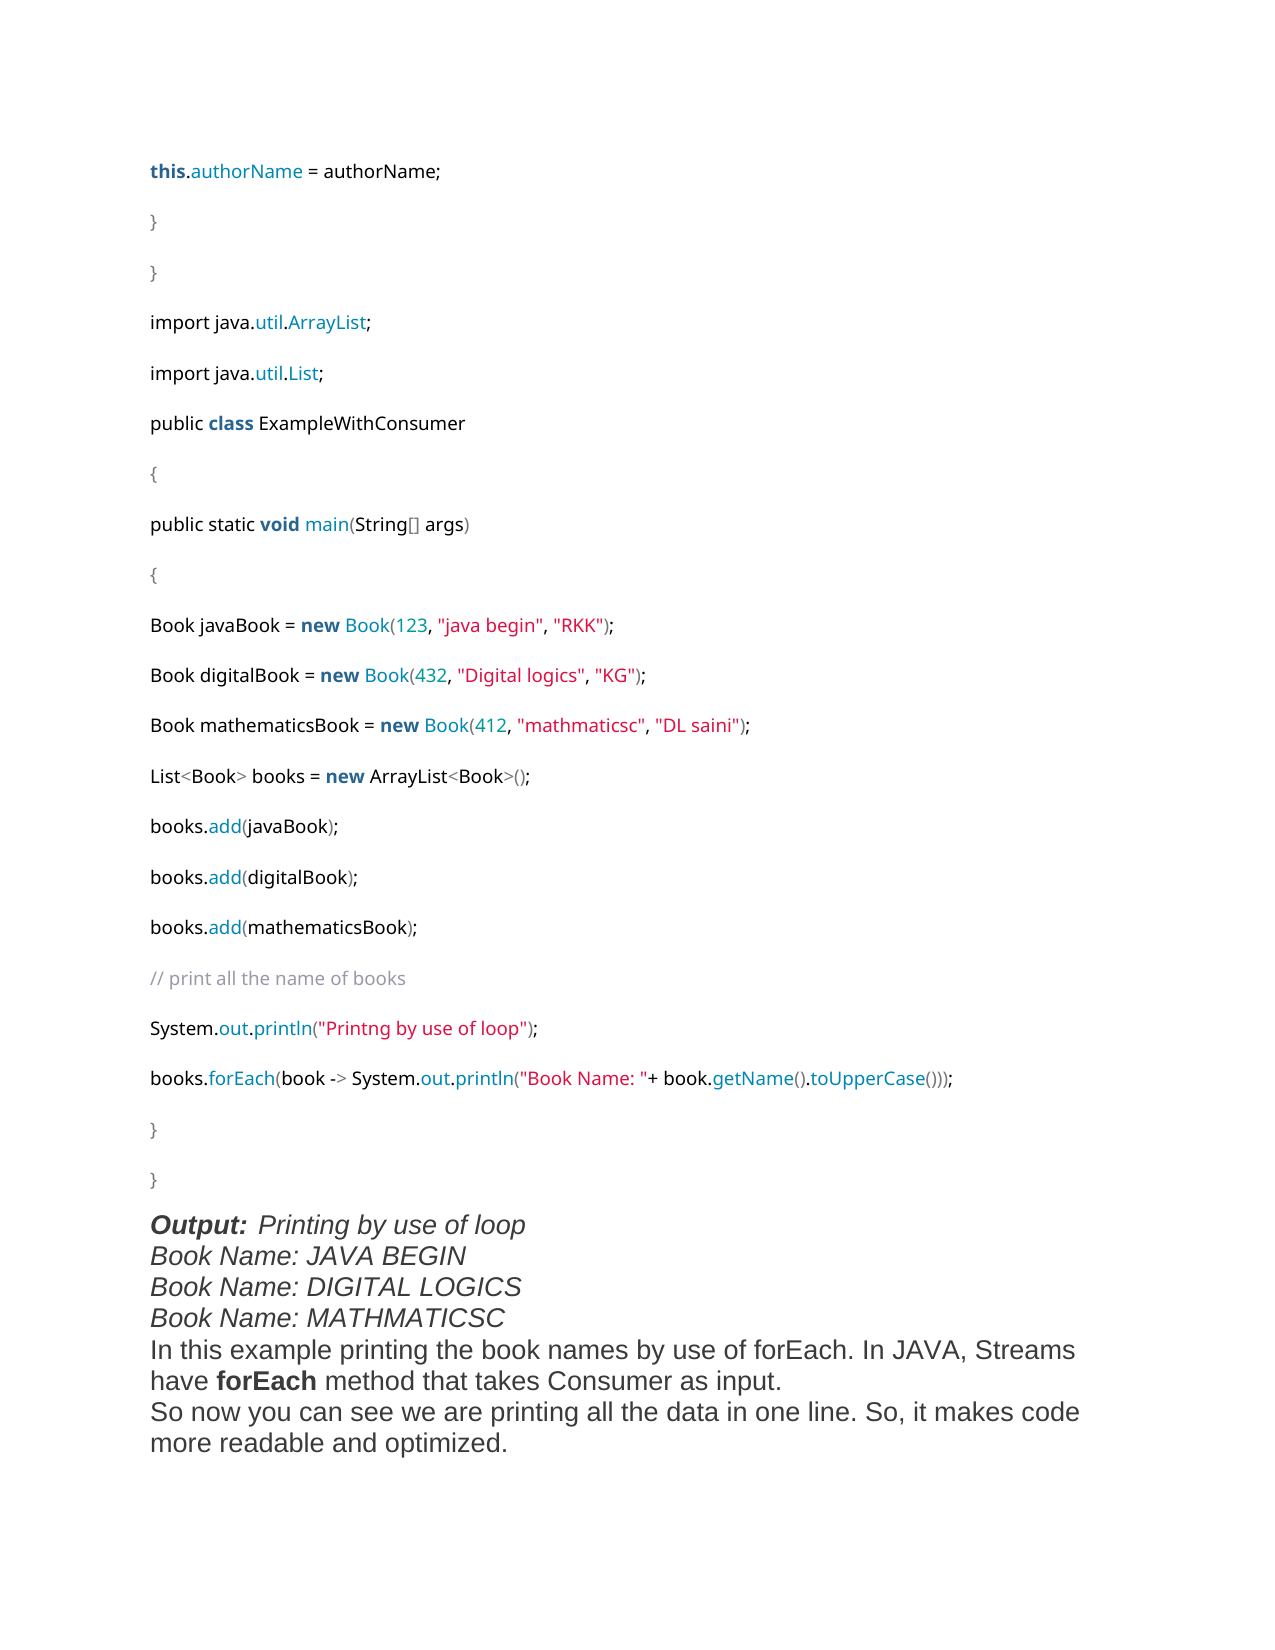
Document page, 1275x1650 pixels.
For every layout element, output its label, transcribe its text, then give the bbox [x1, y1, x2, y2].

text books.forEach(book -> System.out.println("Book Name: "+ book.getName().toUpperCase())); [150, 1057, 1125, 1091]
text books.add(mathematicsBook); [150, 906, 1125, 940]
text List<Book> books = new ArrayList<Book>(); [150, 755, 1125, 789]
text import java.util.ArrayList; [150, 301, 1125, 335]
text Output: Printing by use of loop Book Name: JAVA BEGIN Book Name: DIGITAL LOGICS Book Name: MATHMATICSC [150, 1209, 1125, 1334]
text public class ExampleWithConsumer [150, 402, 1125, 436]
text public static void main(String[] args) [150, 503, 1125, 537]
text Book digitalBook = new Book(432, "Digital logics", "KG"); [150, 654, 1125, 688]
text System.out.println("Printng by use of loop"); [150, 1007, 1125, 1041]
text import java.util.List; [150, 352, 1125, 385]
text Book mathematicsBook = new Book(412, "mathmaticsc", "DL saini"); [150, 704, 1125, 738]
text } [150, 1108, 1125, 1142]
text In this example printing the book names by use of forEach. In JAVA, Streams have forEach method that takes Consumer as input. [150, 1334, 1125, 1396]
text So now you can see we are printing all the data in one line. So, it makes code more readable and optimized. [150, 1396, 1125, 1459]
text } [150, 200, 1125, 234]
text // print all the name of books [150, 957, 1125, 990]
text Book javaBook = new Book(123, "java begin", "RKK"); [150, 604, 1125, 637]
text } [150, 1158, 1125, 1192]
text { [150, 452, 1125, 486]
text } [150, 251, 1125, 284]
text books.add(javaBook); [150, 805, 1125, 839]
text this.authorName = authorName; [150, 150, 1125, 184]
picture [426, 721, 431, 730]
text books.add(digitalBook); [150, 856, 1125, 889]
text { [150, 553, 1125, 587]
